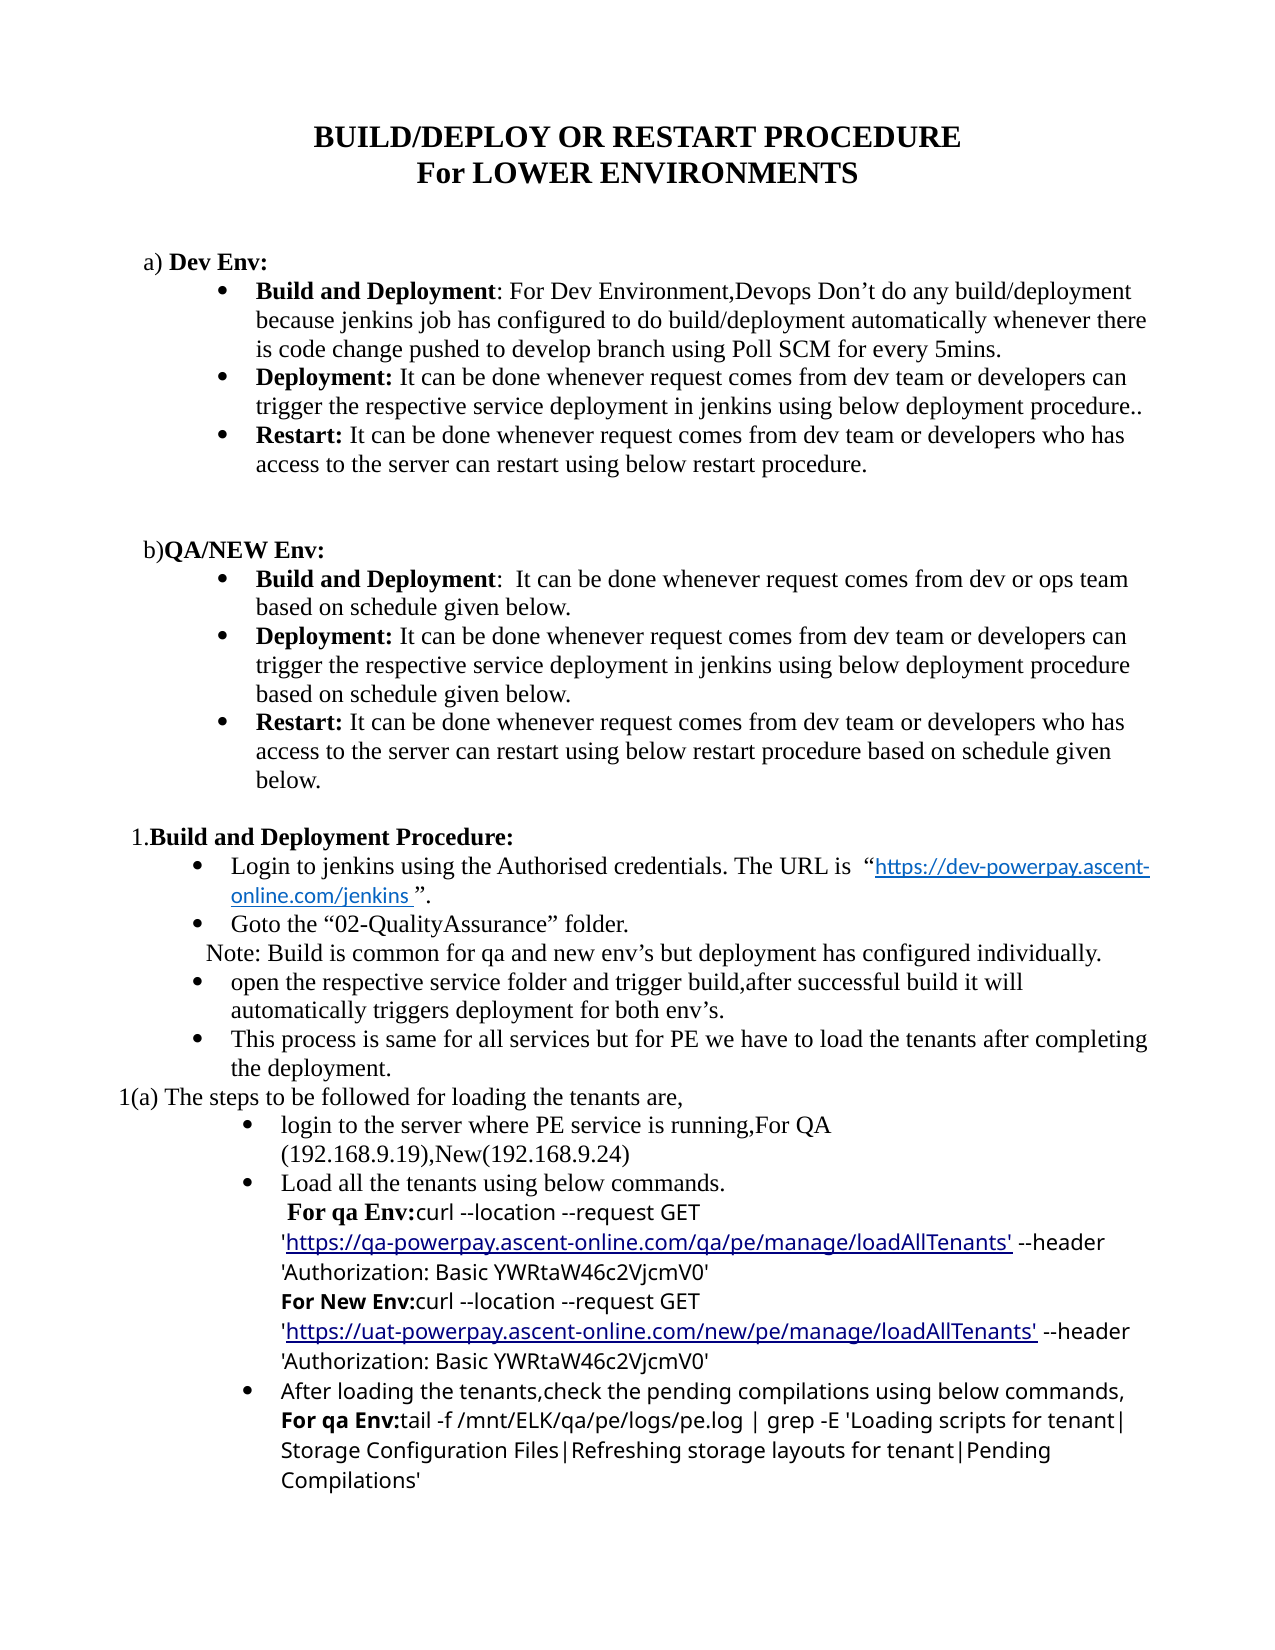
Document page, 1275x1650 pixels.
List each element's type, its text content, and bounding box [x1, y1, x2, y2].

list Build and Deployment: It can be done whenever request comes from dev or ops team based on schedule given below. [218, 564, 1157, 621]
list Login to jenkins using the Authorised credentials. The URL is “https://dev-powerpay.ascent-online.com/jenkins ”. [193, 851, 1157, 909]
text b)QA/NEW Env: [118, 535, 1157, 564]
list Restart: It can be done whenever request comes from dev team or developers who has access to the server can restart using below restart procedure. [218, 420, 1157, 477]
list Deployment: It can be done whenever request comes from dev team or developers can trigger the respective service deployment in jenkins using below deployment procedure.. [218, 362, 1157, 420]
text 1.Build and Deployment Procedure: [118, 822, 1157, 851]
text For LOWER ENVIRONMENTS [118, 154, 1157, 190]
list Build and Deployment: For Dev Environment,Devops Don’t do any build/deployment because jenkins job has configured to do build/deployment automatically whenever there is code change pushed to develop branch using Poll SCM for every 5mins. [218, 276, 1157, 362]
list For qa Env:curl --location --request GET 'https://qa-powerpay.ascent-online.com/qa/pe/manage/loadAllTenants' --header 'Authorization: Basic YWRtaW46c2VjcmV0' [281, 1197, 1157, 1286]
list Load all the tenants using below commands. [243, 1168, 1157, 1197]
list This process is same for all services but for PE we have to load the tenants after completing the deployment. [193, 1024, 1157, 1082]
list Restart: It can be done whenever request comes from dev team or developers who has access to the server can restart using below restart procedure based on schedule given below. [218, 707, 1157, 794]
text Note: Build is common for qa and new env’s but deployment has configured individually. [193, 938, 1157, 967]
list After loading the tenants,check the pending compilations using below commands, [243, 1376, 1157, 1405]
list For New Env:curl --location --request GET 'https://uat-powerpay.ascent-online.com/new/pe/manage/loadAllTenants' --header 'Authorization: Basic YWRtaW46c2VjcmV0' [281, 1286, 1157, 1376]
text a) Dev Env: [118, 247, 1157, 276]
text BUILD/DEPLOY OR RESTART PROCEDURE [118, 118, 1157, 154]
list login to the server where PE service is running,For QA (192.168.9.19),New(192.168.9.24) [243, 1111, 1157, 1168]
list For qa Env:tail -f /mnt/ELK/qa/pe/logs/pe.log | grep -E 'Loading scripts for tenant|Storage Configuration Files|Refreshing storage layouts for tenant|Pending Compilations' [281, 1405, 1157, 1495]
list Deployment: It can be done whenever request comes from dev team or developers can trigger the respective service deployment in jenkins using below deployment procedure based on schedule given below. [218, 621, 1157, 707]
list open the respective service folder and trigger build,after successful build it will automatically triggers deployment for both env’s. [193, 967, 1157, 1024]
list Goto the “02-QualityAssurance” folder. [193, 909, 1157, 938]
text 1(a) The steps to be followed for loading the tenants are, [118, 1082, 1157, 1111]
